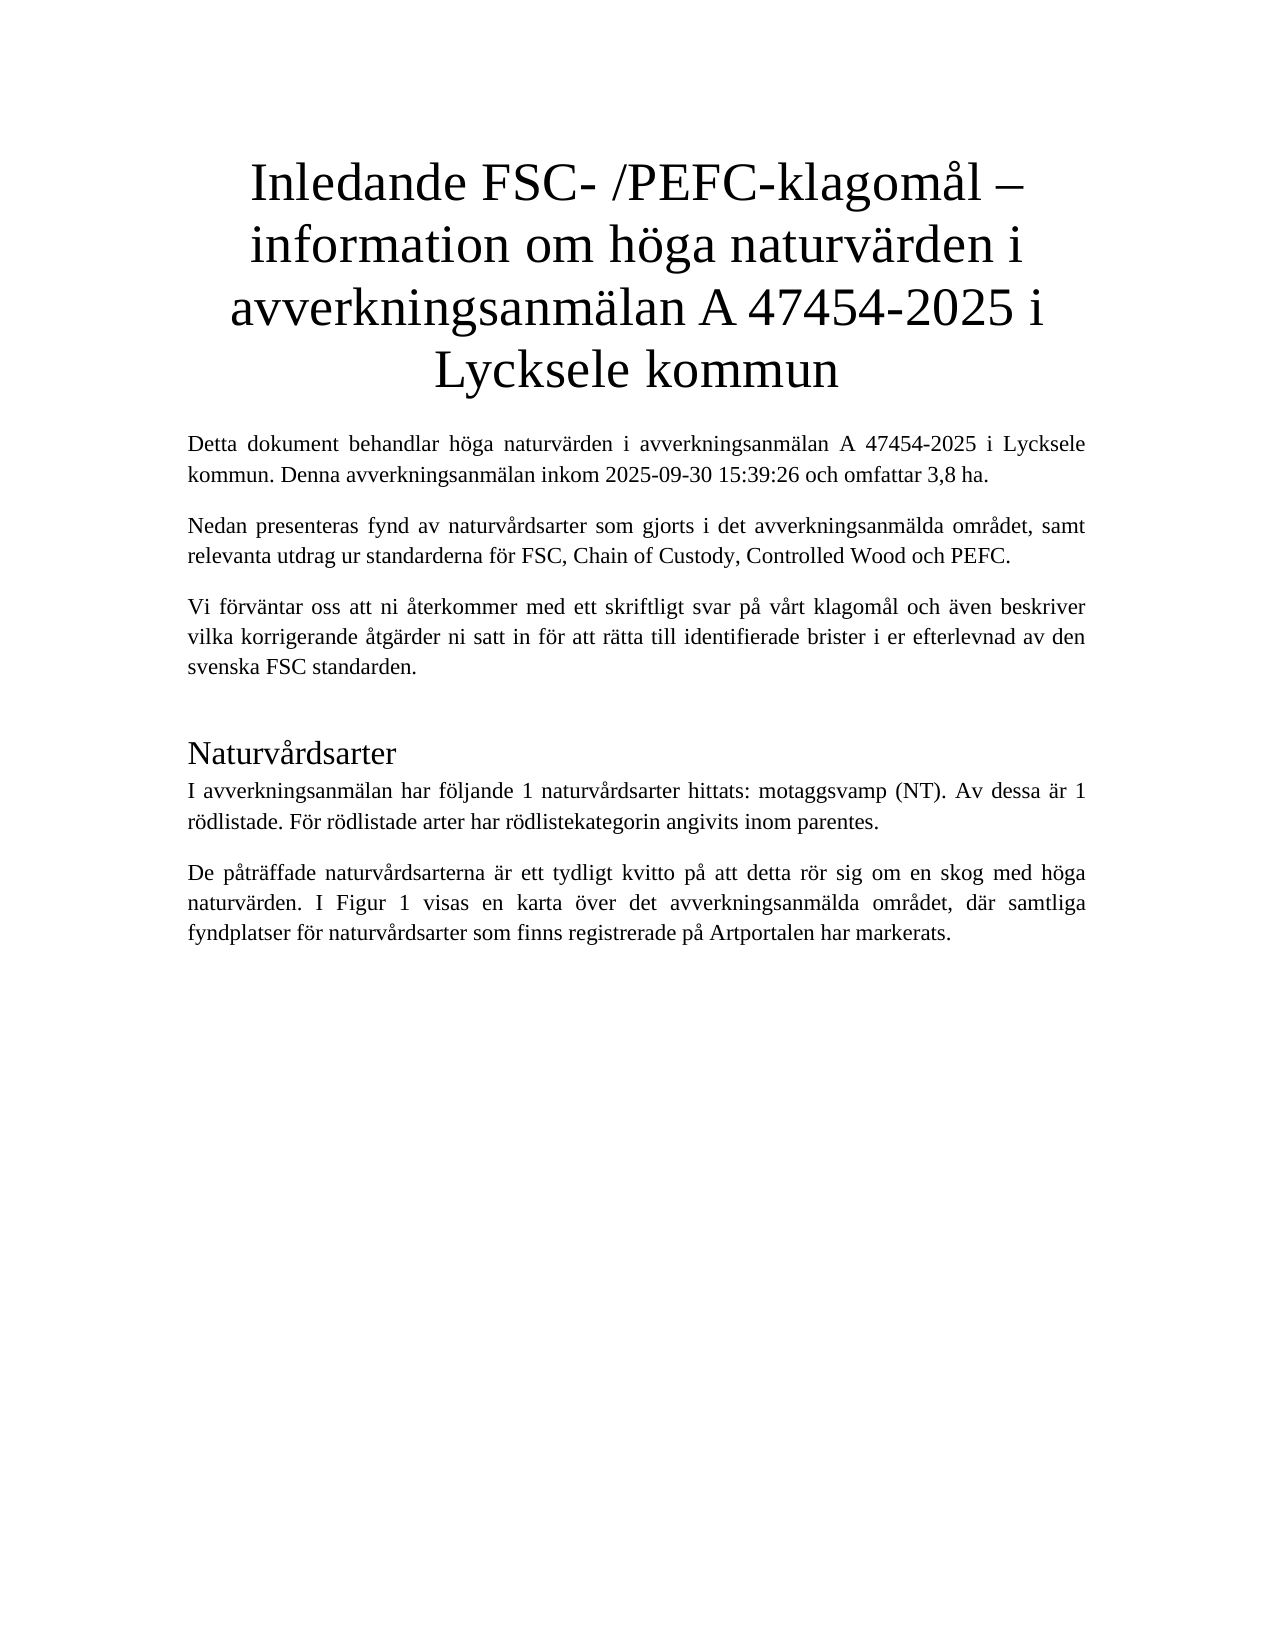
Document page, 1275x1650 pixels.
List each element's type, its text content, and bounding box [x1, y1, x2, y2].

text I avverkningsanmälan har följande 1 naturvårdsarter hittats: motaggsvamp (NT). Av dessa är 1 rödlistade. För rödlistade arter har rödlistekategorin angivits inom parentes. [187, 778, 1087, 834]
text Detta dokument behandlar höga naturvärden i avverkningsanmälan A 47454-2025 i Lycksele kommun. Denna avverkningsanmälan inkom 2025-09-30 15:39:26 och omfattar 3,8 ha. [187, 430, 1087, 487]
subtitle Naturvårdsarter [187, 733, 1087, 772]
text Nedan presenteras fynd av naturvårdsarter som gjorts i det avverkningsanmälda området, samt relevanta utdrag ur standarderna för FSC, Chain of Custody, Controlled Wood och PEFC. [187, 512, 1087, 568]
text De påträffade naturvårdsarterna är ett tydligt kvitto på att detta rör sig om en skog med höga naturvärden. I Figur 1 visas en karta över det avverkningsanmälda området, där samtliga fyndplatser för naturvårdsarter som finns registrerade på Artportalen har markerats. [187, 859, 1087, 946]
title Inledande FSC- /PEFC-klagomål – information om höga naturvärden i avverkningsanmälan A 47454-2025 i Lycksele kommun [187, 150, 1087, 399]
text Vi förväntar oss att ni återkommer med ett skriftligt svar på vårt klagomål och även beskriver vilka korrigerande åtgärder ni satt in för att rätta till identifierade brister i er efterlevnad av den svenska FSC standarden. [187, 593, 1087, 680]
